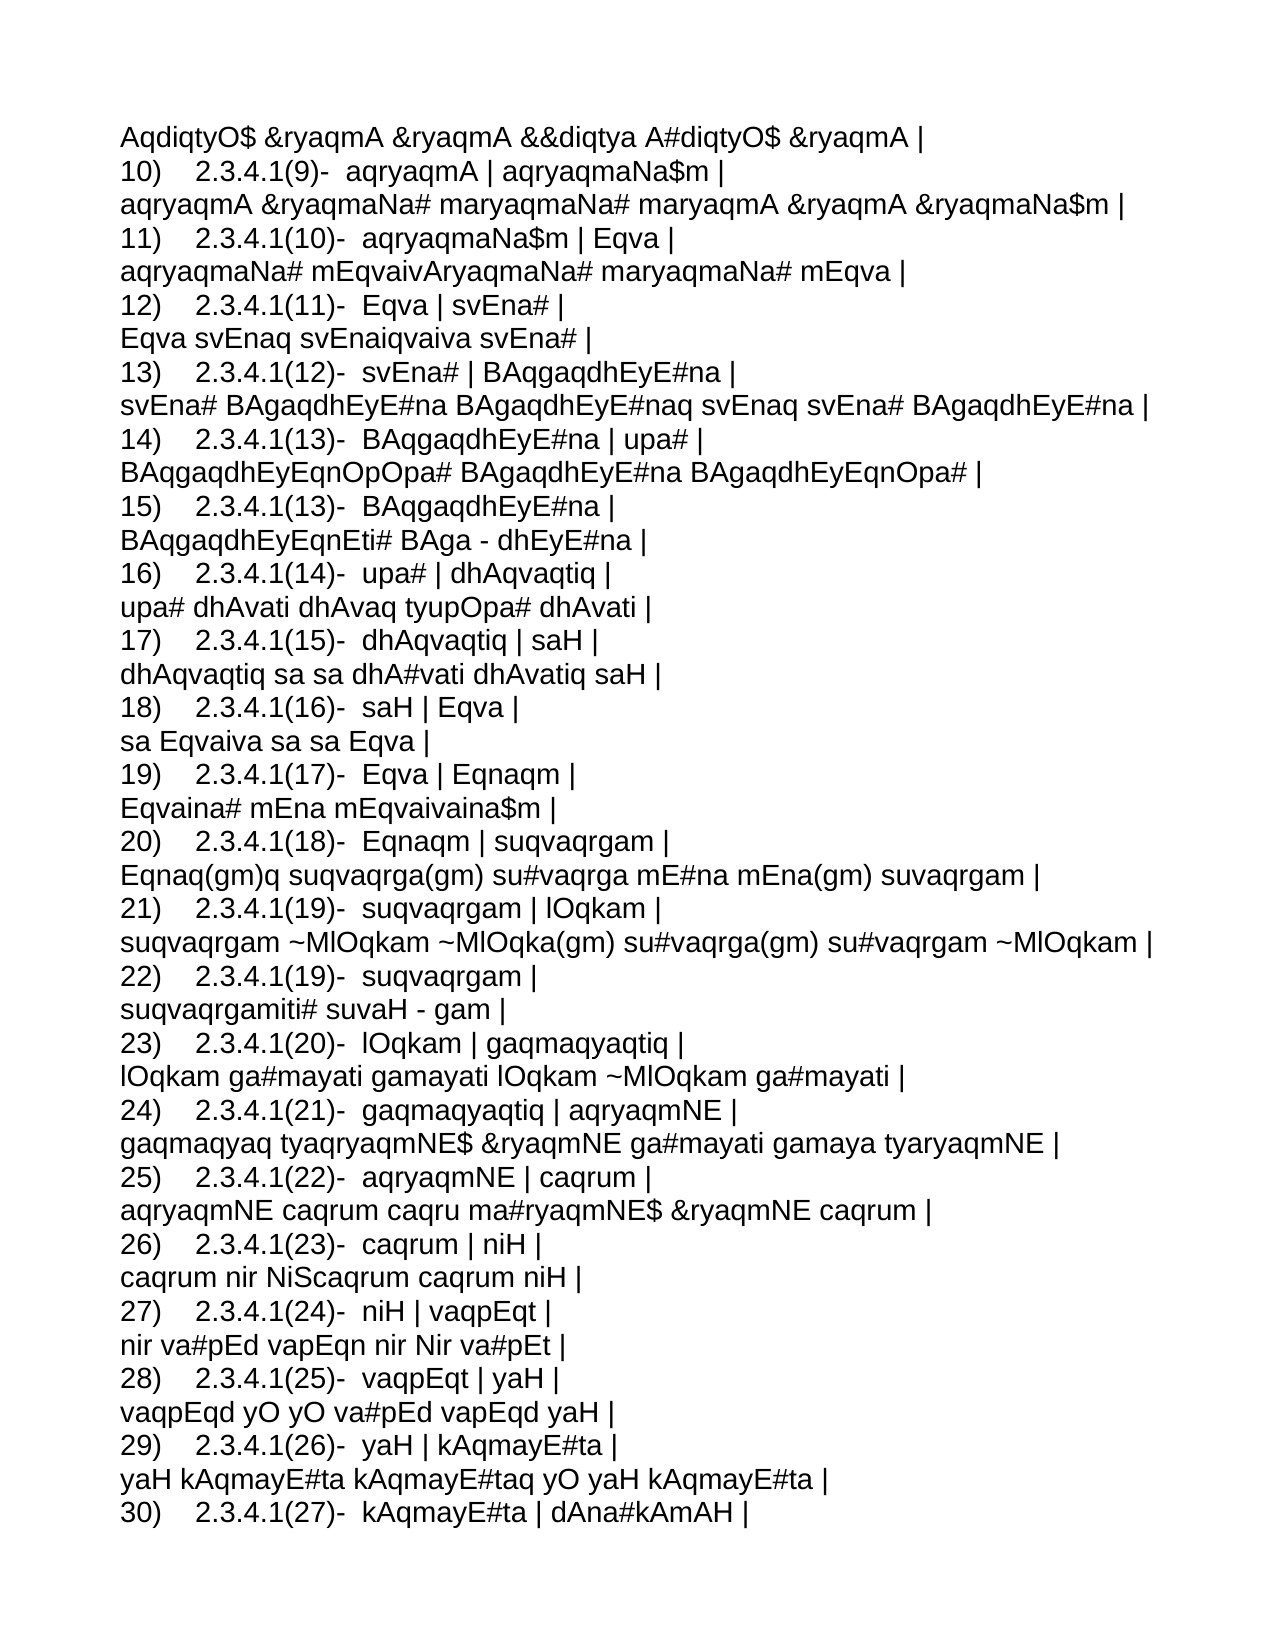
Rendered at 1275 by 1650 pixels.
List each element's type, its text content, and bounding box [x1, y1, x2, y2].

text sa Eqvaiva sa sa Eqva | [120, 724, 1200, 757]
text aqryaqmA &ryaqmaNa# maryaqmaNa# maryaqmA &ryaqmA &ryaqmaNa$m | [120, 187, 1200, 221]
text Eqvaina# mEna mEqvaivaina$m | [120, 791, 1200, 824]
text 26) 2.3.4.1(23)- caqrum | niH | [120, 1227, 1200, 1260]
text 18) 2.3.4.1(16)- saH | Eqva | [120, 690, 1200, 724]
text 16) 2.3.4.1(14)- upa# | dhAqvaqtiq | [120, 556, 1200, 589]
text AqdiqtyO$ &ryaqmA &ryaqmA &&diqtya A#diqtyO$ &ryaqmA | [120, 120, 1200, 153]
text dhAqvaqtiq sa sa dhA#vati dhAvatiq saH | [120, 657, 1200, 690]
text BAqgaqdhEyEqnOpOpa# BAgaqdhEyE#na BAgaqdhEyEqnOpa# | [120, 455, 1200, 489]
text Eqva svEnaq svEnaiqvaiva svEna# | [120, 321, 1200, 355]
text 19) 2.3.4.1(17)- Eqva | Eqnaqm | [120, 757, 1200, 791]
text 11) 2.3.4.1(10)- aqryaqmaNa$m | Eqva | [120, 221, 1200, 254]
text aqryaqmNE caqrum caqru ma#ryaqmNE$ &ryaqmNE caqrum | [120, 1193, 1200, 1227]
text 25) 2.3.4.1(22)- aqryaqmNE | caqrum | [120, 1160, 1200, 1193]
text upa# dhAvati dhAvaq tyupOpa# dhAvati | [120, 589, 1200, 623]
text gaqmaqyaq tyaqryaqmNE$ &ryaqmNE ga#mayati gamaya tyaryaqmNE | [120, 1126, 1200, 1160]
text 12) 2.3.4.1(11)- Eqva | svEna# | [120, 288, 1200, 321]
text svEna# BAgaqdhEyE#na BAgaqdhEyE#naq svEnaq svEna# BAgaqdhEyE#na | [120, 388, 1200, 422]
text caqrum nir NiScaqrum caqrum niH | [120, 1260, 1200, 1294]
text 30) 2.3.4.1(27)- kAqmayE#ta | dAna#kAmAH | [120, 1495, 1200, 1529]
text 17) 2.3.4.1(15)- dhAqvaqtiq | saH | [120, 623, 1200, 657]
text 24) 2.3.4.1(21)- gaqmaqyaqtiq | aqryaqmNE | [120, 1093, 1200, 1126]
text 15) 2.3.4.1(13)- BAqgaqdhEyE#na | [120, 489, 1200, 522]
text BAqgaqdhEyEqnEti# BAga - dhEyE#na | [120, 522, 1200, 556]
text vaqpEqd yO yO va#pEd vapEqd yaH | [120, 1394, 1200, 1428]
text 21) 2.3.4.1(19)- suqvaqrgam | lOqkam | [120, 891, 1200, 925]
text 22) 2.3.4.1(19)- suqvaqrgam | [120, 958, 1200, 992]
text suqvaqrgamiti# suvaH - gam | [120, 992, 1200, 1026]
text lOqkam ga#mayati gamayati lOqkam ~MlOqkam ga#mayati | [120, 1059, 1200, 1093]
text 27) 2.3.4.1(24)- niH | vaqpEqt | [120, 1294, 1200, 1327]
text nir va#pEd vapEqn nir Nir va#pEt | [120, 1327, 1200, 1361]
text aqryaqmaNa# mEqvaivAryaqmaNa# maryaqmaNa# mEqva | [120, 254, 1200, 288]
text 20) 2.3.4.1(18)- Eqnaqm | suqvaqrgam | [120, 824, 1200, 858]
text 10) 2.3.4.1(9)- aqryaqmA | aqryaqmaNa$m | [120, 153, 1200, 187]
text 13) 2.3.4.1(12)- svEna# | BAqgaqdhEyE#na | [120, 355, 1200, 388]
text Eqnaq(gm)q suqvaqrga(gm) su#vaqrga mE#na mEna(gm) suvaqrgam | [120, 858, 1200, 891]
text 23) 2.3.4.1(20)- lOqkam | gaqmaqyaqtiq | [120, 1026, 1200, 1059]
text 29) 2.3.4.1(26)- yaH | kAqmayE#ta | [120, 1428, 1200, 1462]
text 28) 2.3.4.1(25)- vaqpEqt | yaH | [120, 1361, 1200, 1394]
text yaH kAqmayE#ta kAqmayE#taq yO yaH kAqmayE#ta | [120, 1462, 1200, 1495]
text 14) 2.3.4.1(13)- BAqgaqdhEyE#na | upa# | [120, 422, 1200, 455]
text suqvaqrgam ~MlOqkam ~MlOqka(gm) su#vaqrga(gm) su#vaqrgam ~MlOqkam | [120, 925, 1200, 958]
